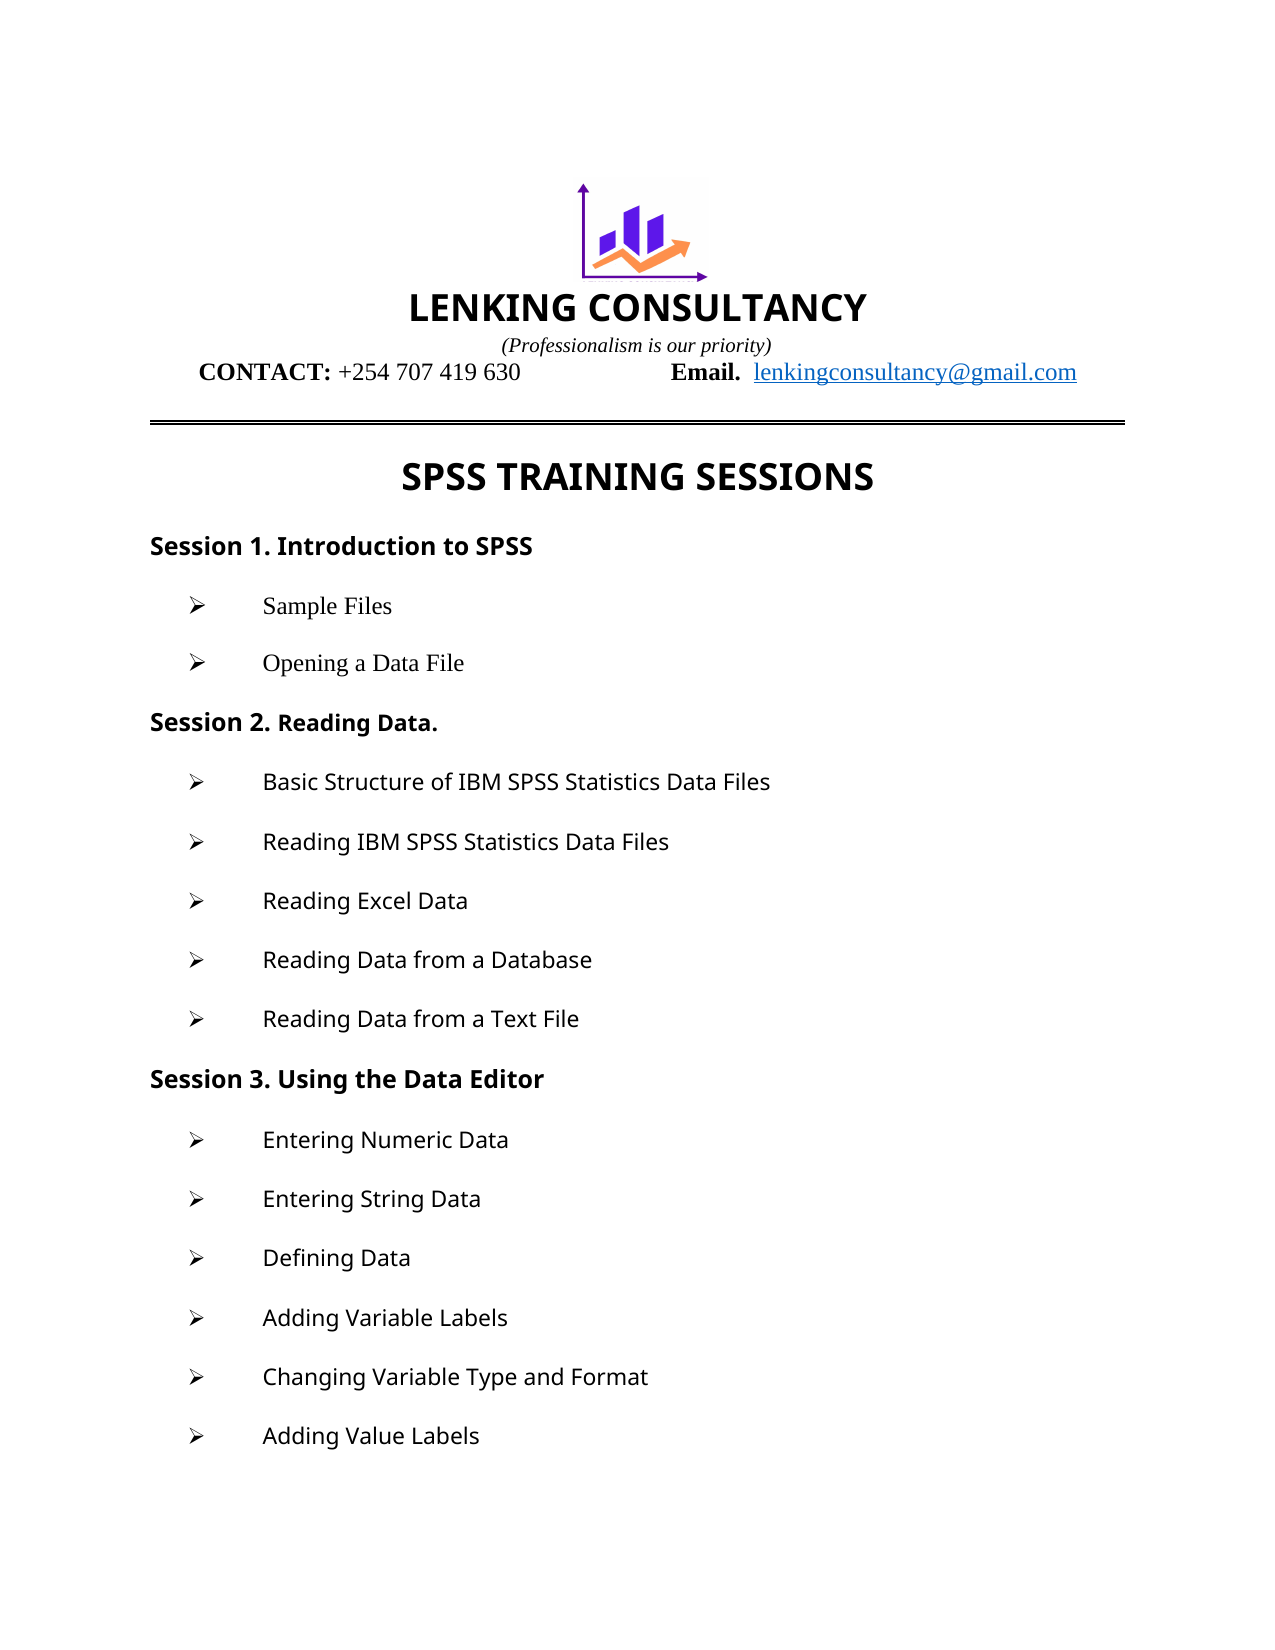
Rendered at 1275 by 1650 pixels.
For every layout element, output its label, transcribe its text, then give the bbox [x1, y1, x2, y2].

list Sample Files [187, 591, 1125, 620]
list Basic Structure of IBM SPSS Statistics Data Files [187, 766, 1125, 797]
list Defining Data [187, 1242, 1125, 1274]
text Session 3. Using the Data Editor [150, 1062, 1125, 1096]
list Reading Excel Data [187, 884, 1125, 916]
text LENKING CONSULTANCY [150, 282, 1125, 333]
picture [572, 177, 710, 282]
list Changing Variable Type and Format [187, 1361, 1125, 1392]
list Entering String Data [187, 1183, 1125, 1214]
text Session 1. Introduction to SPSS [150, 529, 1125, 563]
list Adding Value Labels [187, 1420, 1125, 1451]
text Session 2. Reading Data. [150, 704, 1125, 738]
text CONTACT: +254 707 419 630 Email. lenkingconsultancy@gmail.com [150, 357, 1125, 386]
list Opening a Data File [187, 648, 1125, 676]
text (Professionalism is our priority) [150, 333, 1125, 357]
list Reading Data from a Text File [187, 1003, 1125, 1034]
text SPSS TRAINING SESSIONS [150, 450, 1125, 501]
list Reading Data from a Database [187, 944, 1125, 975]
list Reading IBM SPSS Statistics Data Files [187, 825, 1125, 857]
list Entering Numeric Data [187, 1124, 1125, 1155]
list Adding Variable Labels [187, 1302, 1125, 1333]
